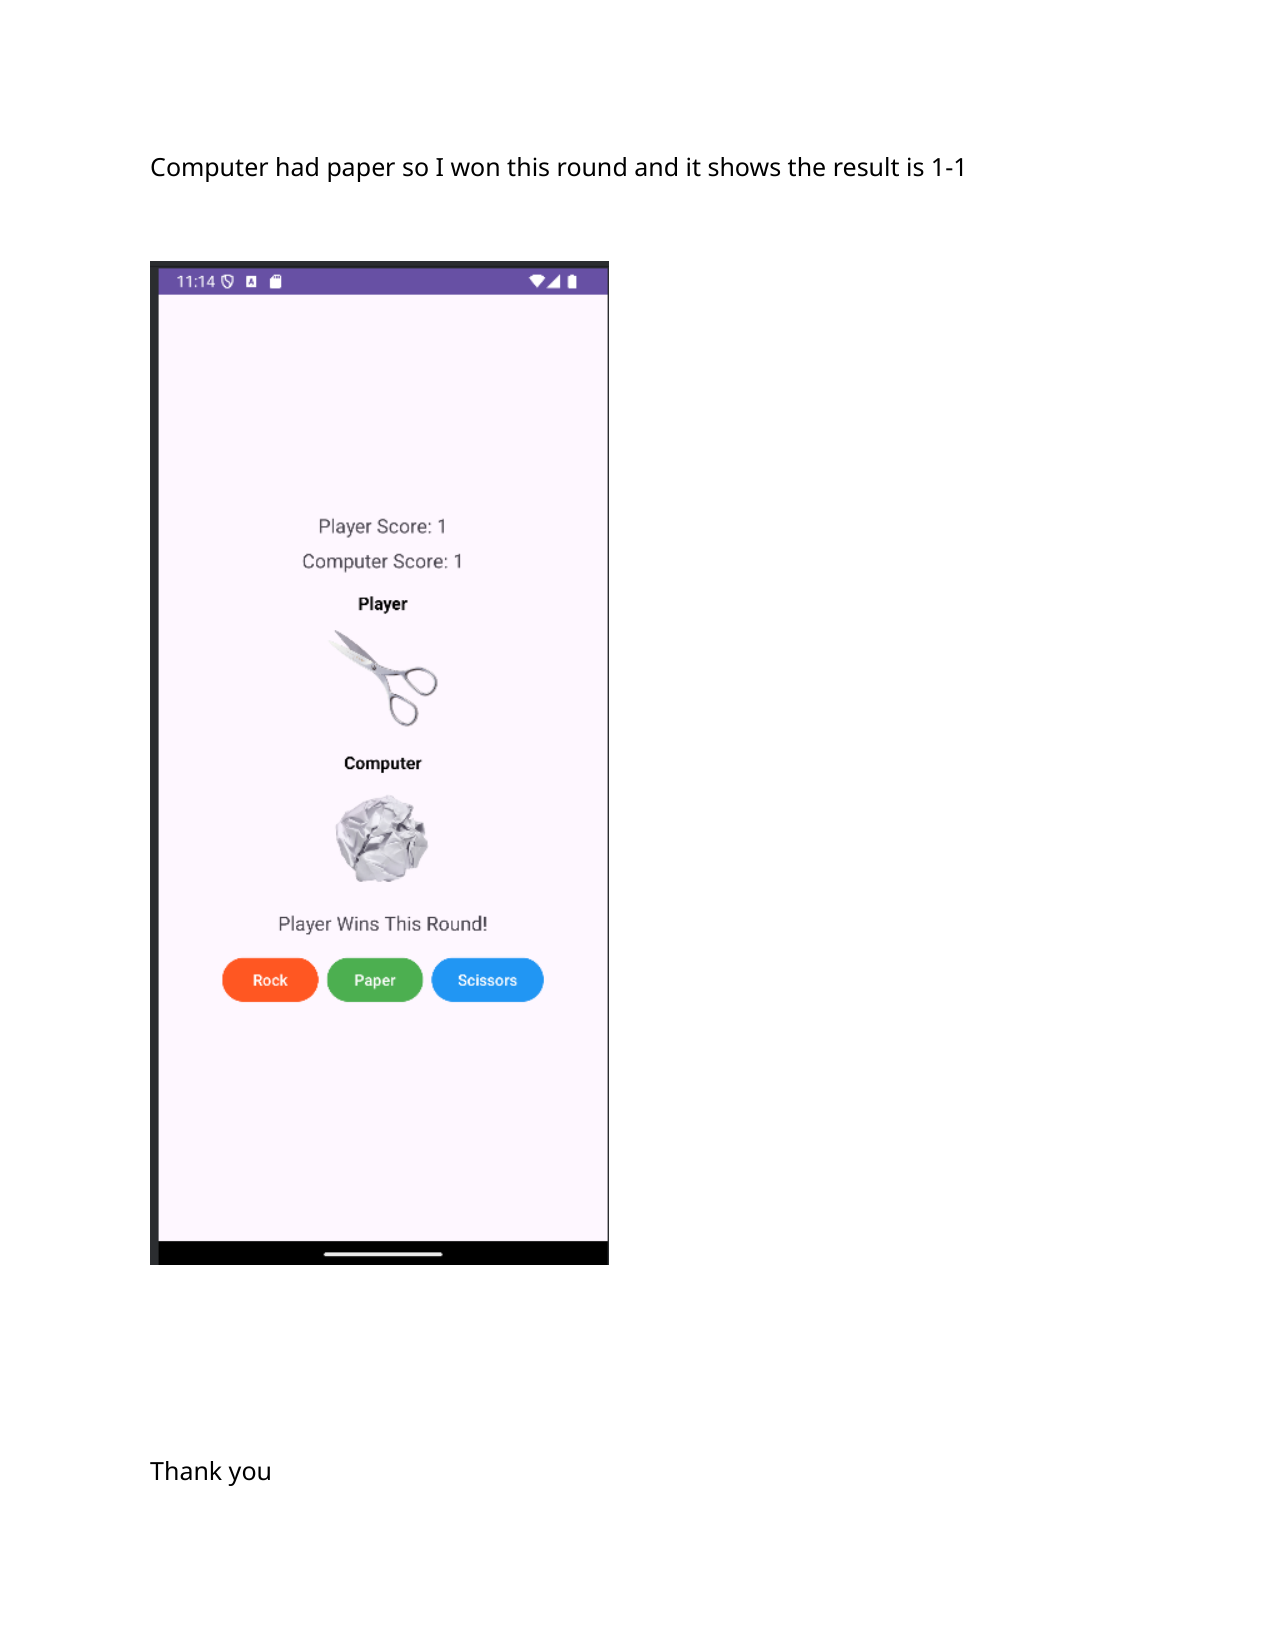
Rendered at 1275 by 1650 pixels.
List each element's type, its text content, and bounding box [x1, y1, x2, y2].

text Thank you [150, 1453, 1125, 1488]
text Computer had paper so I won this round and it shows the result is 1-1 [150, 150, 1125, 184]
picture [150, 261, 609, 1265]
